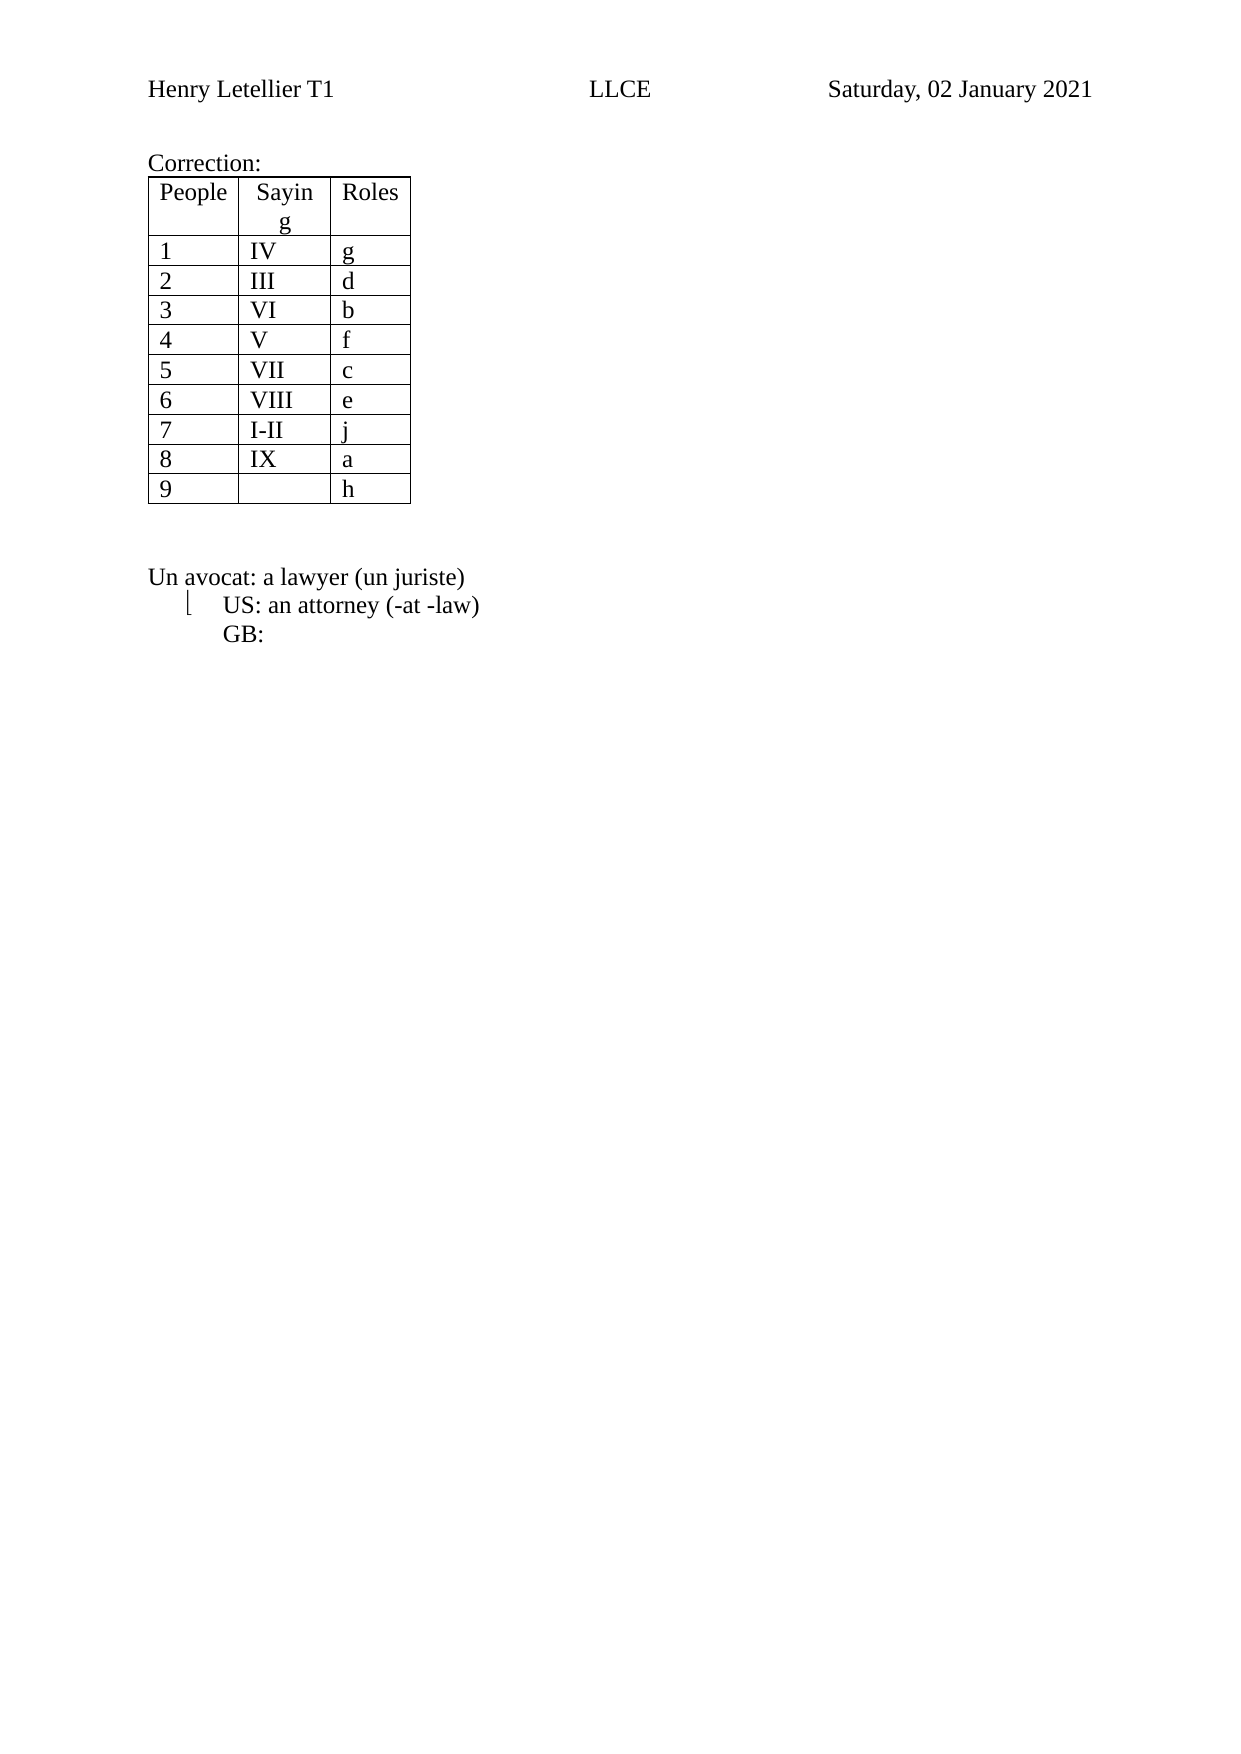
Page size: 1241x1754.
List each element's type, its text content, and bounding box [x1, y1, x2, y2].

table_cell c [331, 355, 410, 384]
text Correction: [148, 148, 1093, 176]
table_header Roles [331, 178, 410, 235]
table_cell 1 [149, 236, 238, 265]
table_cell 3 [149, 296, 238, 324]
table_cell g [331, 236, 410, 265]
table_cell 9 [149, 474, 238, 503]
table_cell IV [239, 236, 330, 265]
table_cell 8 [149, 445, 238, 473]
table_cell f [331, 325, 410, 354]
table_cell e [331, 385, 410, 414]
table_cell j [331, 415, 410, 443]
table_cell 5 [149, 355, 238, 384]
table_cell 6 [149, 385, 238, 414]
table_cell 7 [149, 415, 238, 443]
table_cell VII [239, 355, 330, 384]
table_cell VI [239, 296, 330, 324]
table_cell VIII [239, 385, 330, 414]
table_cell V [239, 325, 330, 354]
table_cell I-II [239, 415, 330, 443]
text Un avocat: a lawyer (un juriste) [148, 562, 1093, 590]
table_cell d [331, 266, 410, 294]
table_cell 2 [149, 266, 238, 294]
table_cell 4 [149, 325, 238, 354]
list GB: [223, 619, 1093, 648]
table_header Saying [239, 178, 330, 235]
table_cell III [239, 266, 330, 294]
table_cell a [331, 445, 410, 473]
table_cell b [331, 296, 410, 324]
table_cell IX [239, 445, 330, 473]
table_cell h [331, 474, 410, 503]
list US: an attorney (-at -law) [185, 590, 1093, 619]
table_cell [239, 474, 330, 503]
table_header People [149, 178, 238, 235]
